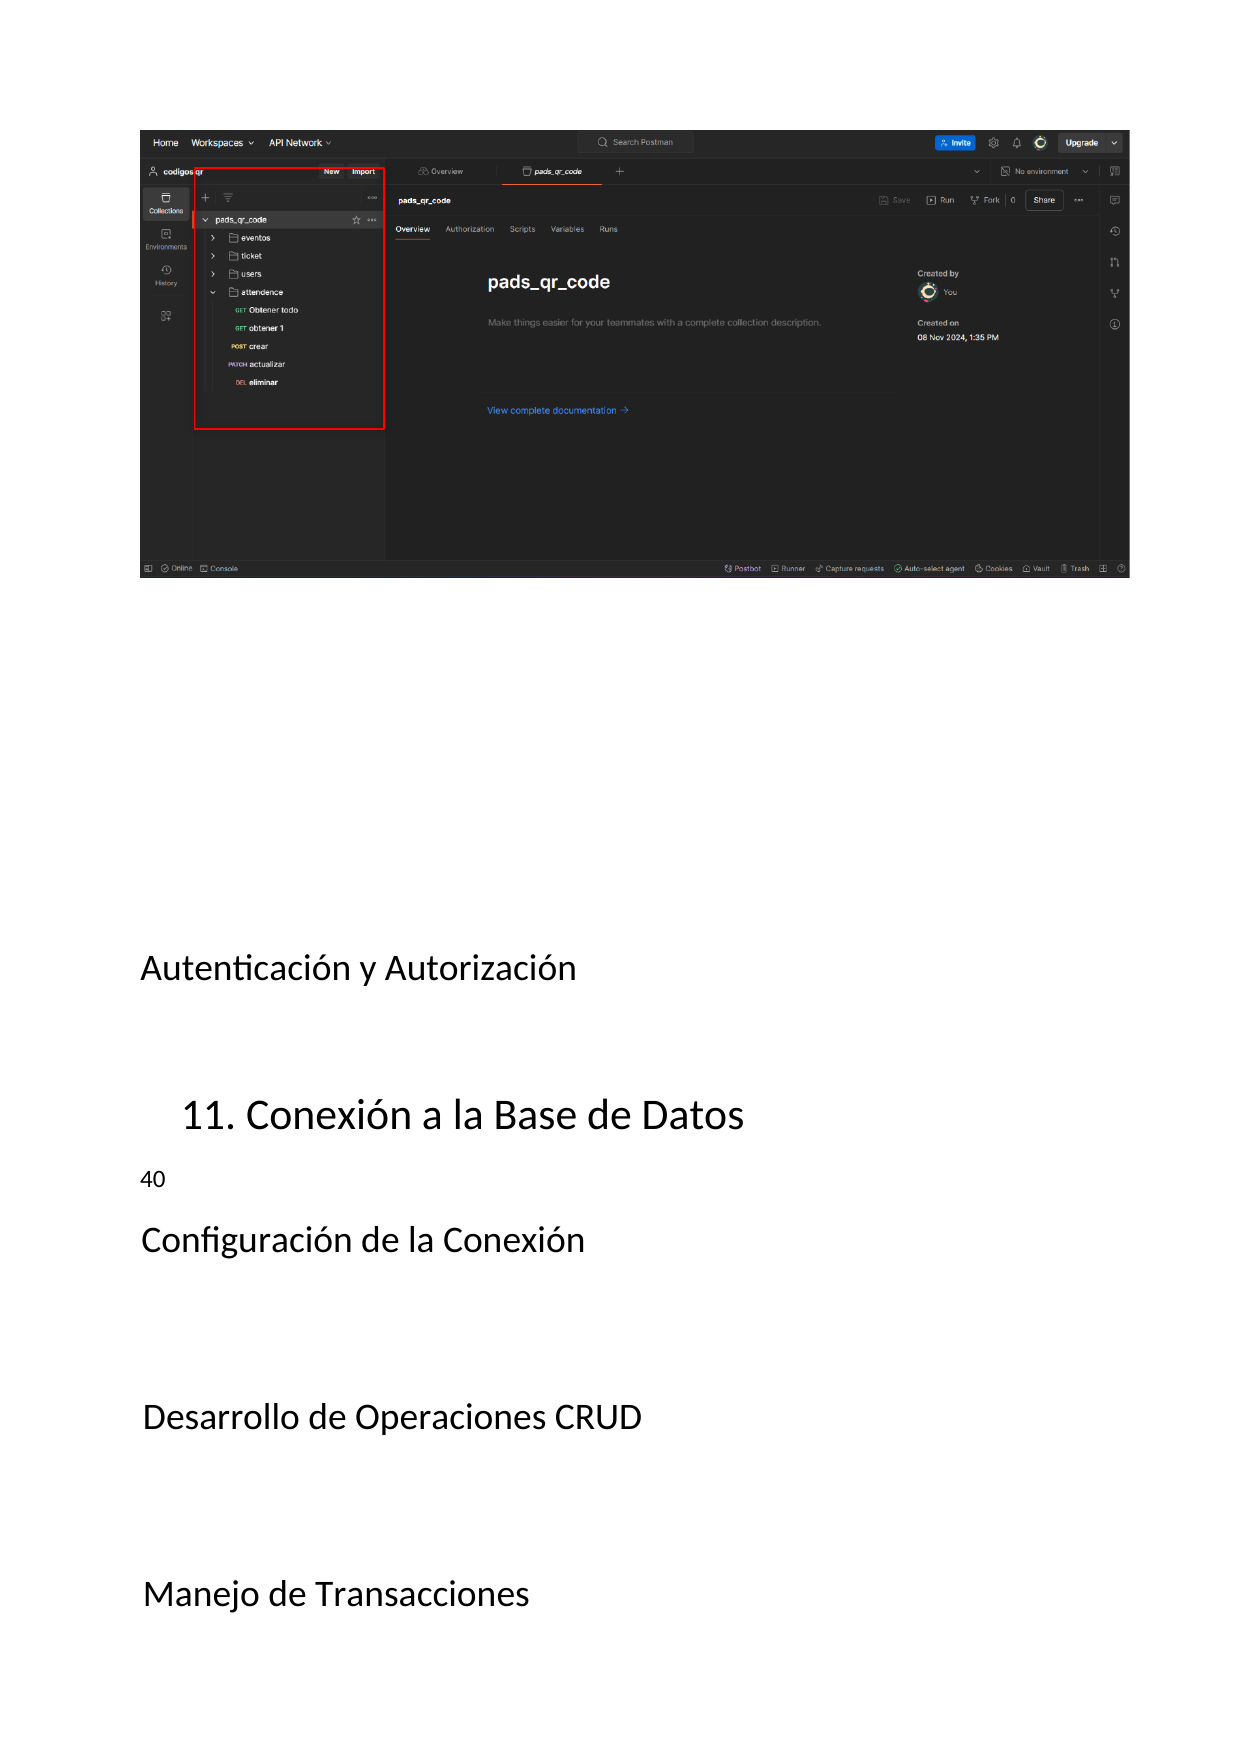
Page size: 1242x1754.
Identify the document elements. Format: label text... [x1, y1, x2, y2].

text 11. Conexión a la Base de Datos 40 [140, 1087, 755, 1193]
text Desarrollo de Operaciones CRUD [143, 1393, 1126, 1438]
text Manejo de Transacciones [143, 1569, 1126, 1615]
text Configuración de la Conexión [141, 1216, 1126, 1262]
picture [140, 130, 1130, 578]
text Autenticación y Autorización [140, 944, 1126, 990]
